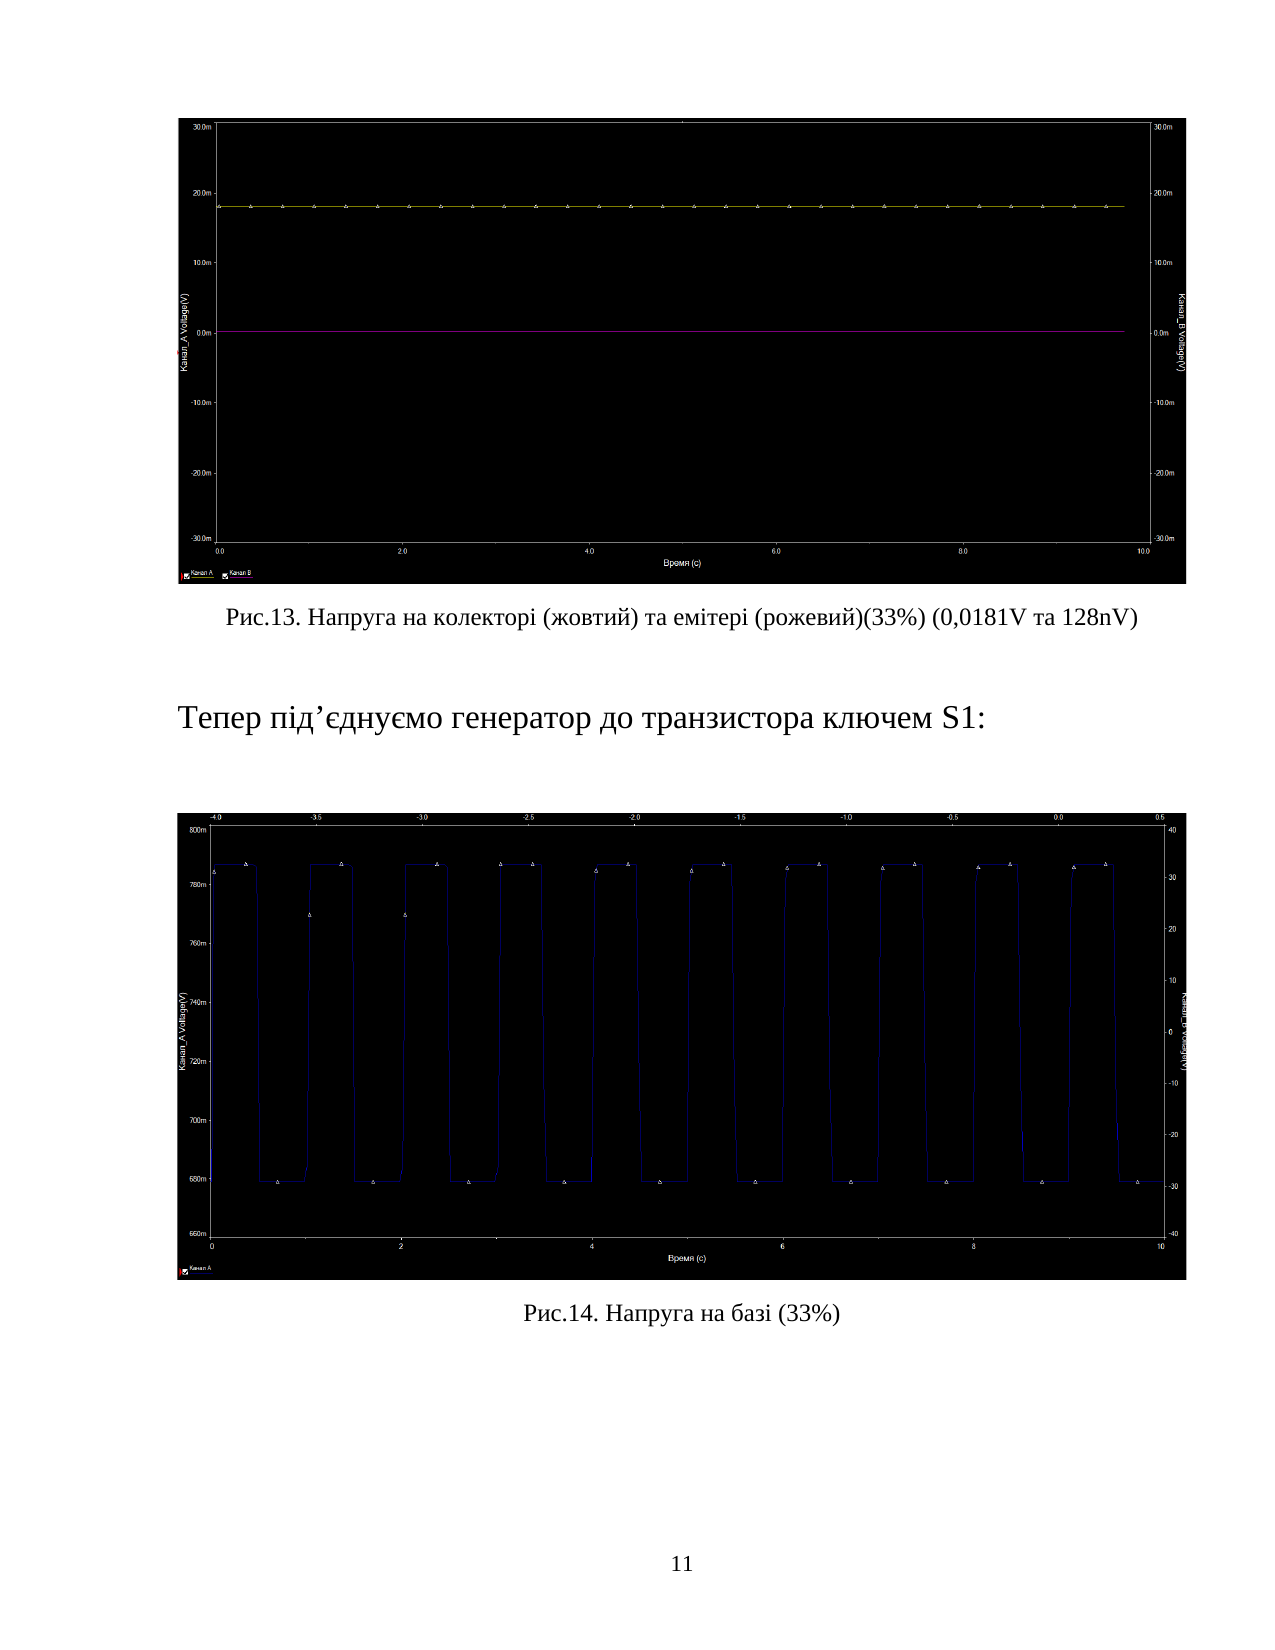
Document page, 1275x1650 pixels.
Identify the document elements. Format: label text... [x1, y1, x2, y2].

picture [177, 813, 1187, 1280]
text Рис.13. Напруга на колекторі (жовтий) та емітері (рожевий)(33%) (0,0181V та 128nV) [177, 602, 1186, 631]
text Рис.14. Напруга на базі (33%) [177, 1298, 1186, 1327]
text Тепер під’єднуємо генератор до транзистора ключем S1: [177, 698, 1186, 736]
picture [177, 118, 1187, 584]
